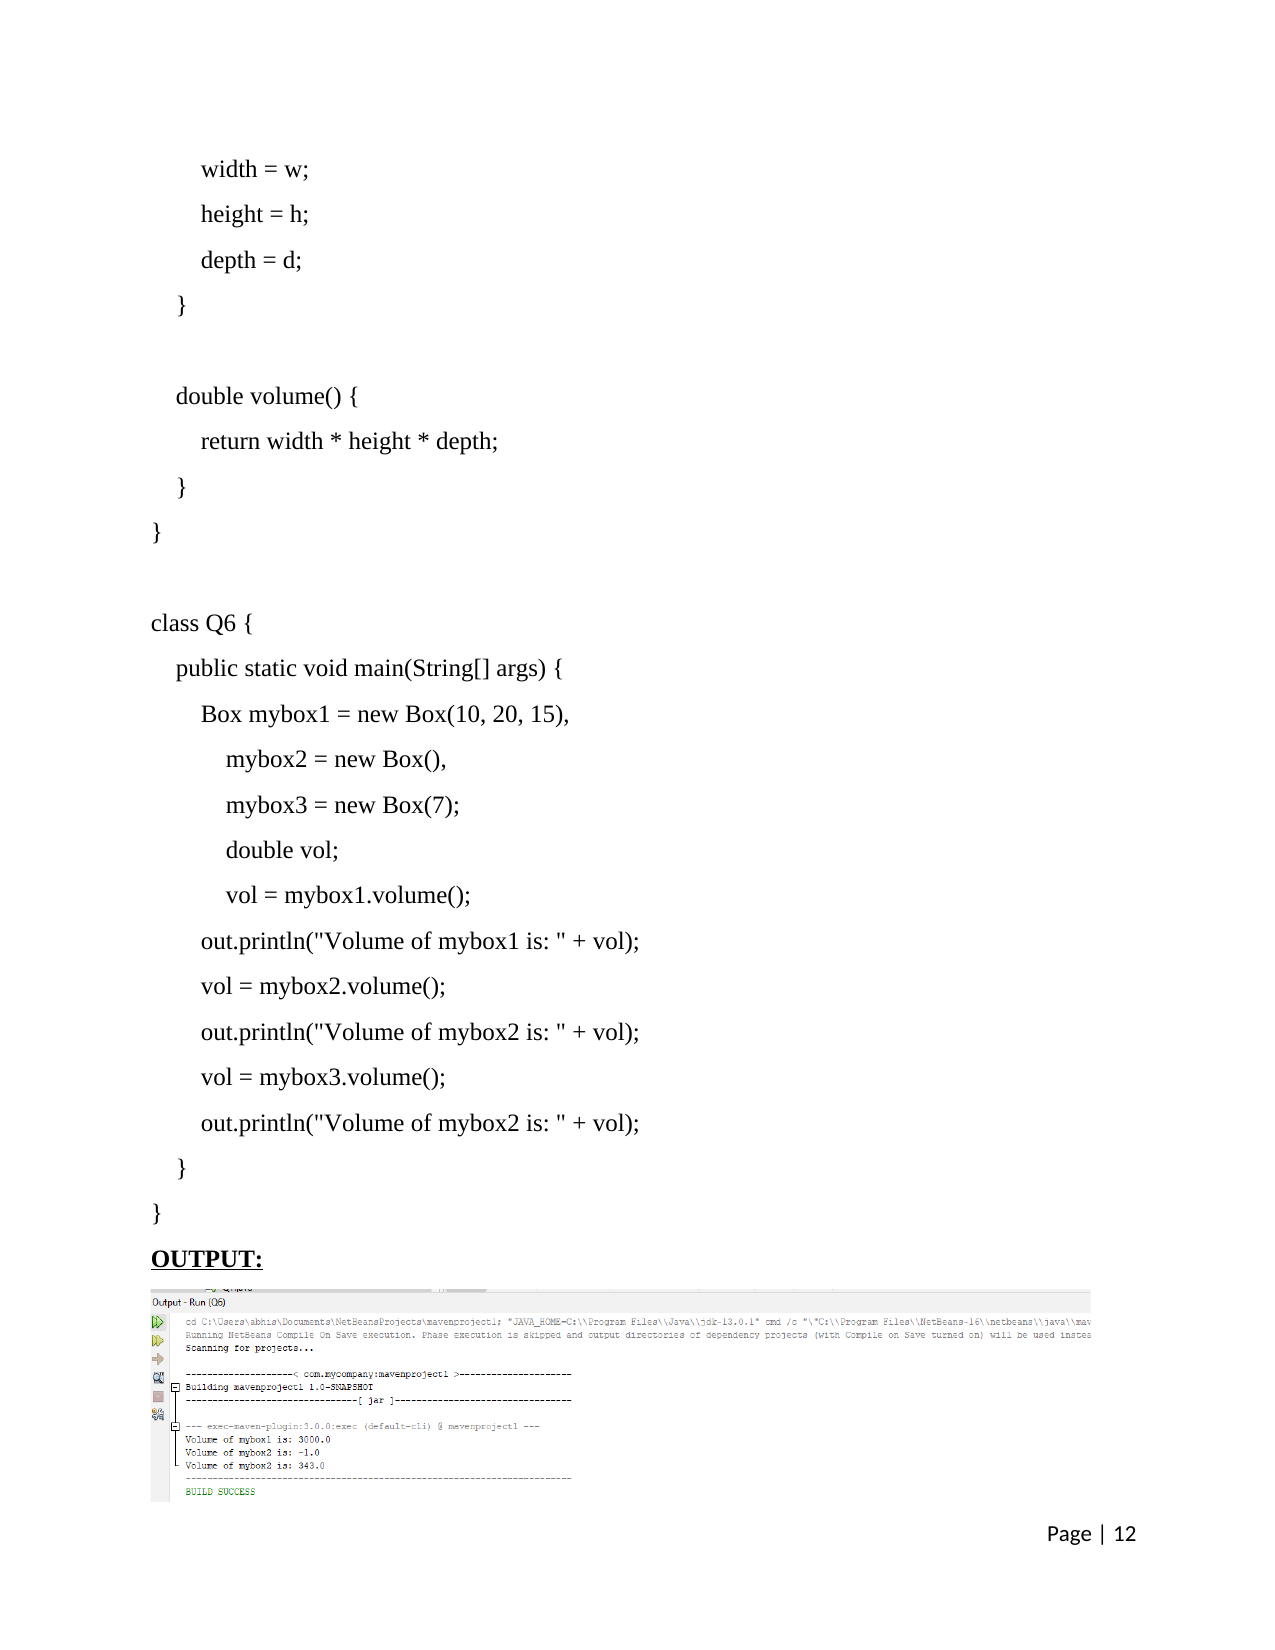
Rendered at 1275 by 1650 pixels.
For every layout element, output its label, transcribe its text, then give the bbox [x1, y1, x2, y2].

text out.println("Volume of mybox2 is: " + vol); [151, 1108, 1136, 1136]
text mybox3 = new Box(7); [151, 790, 1136, 818]
text double volume() { [151, 381, 1136, 410]
text width = w; [151, 154, 1136, 183]
text height = h; [151, 199, 1136, 228]
text return width * height * depth; [151, 426, 1136, 455]
text vol = mybox3.volume(); [151, 1062, 1136, 1091]
text } [151, 517, 1136, 546]
picture [150, 1289, 1091, 1502]
text vol = mybox2.volume(); [151, 971, 1136, 1000]
text class Q6 { [151, 608, 1136, 637]
text } [151, 1198, 1136, 1227]
text out.println("Volume of mybox1 is: " + vol); [151, 926, 1136, 955]
text } [151, 290, 1136, 319]
text depth = d; [151, 245, 1136, 273]
text public static void main(String[] args) { [151, 653, 1136, 682]
text vol = mybox1.volume(); [151, 881, 1136, 909]
text } [151, 472, 1136, 501]
text double vol; [151, 835, 1136, 864]
text out.println("Volume of mybox2 is: " + vol); [151, 1017, 1136, 1046]
text } [151, 1153, 1136, 1182]
text OUTPUT: [151, 1244, 1136, 1273]
text mybox2 = new Box(), [151, 744, 1136, 773]
text Box mybox1 = new Box(10, 20, 15), [151, 699, 1136, 728]
